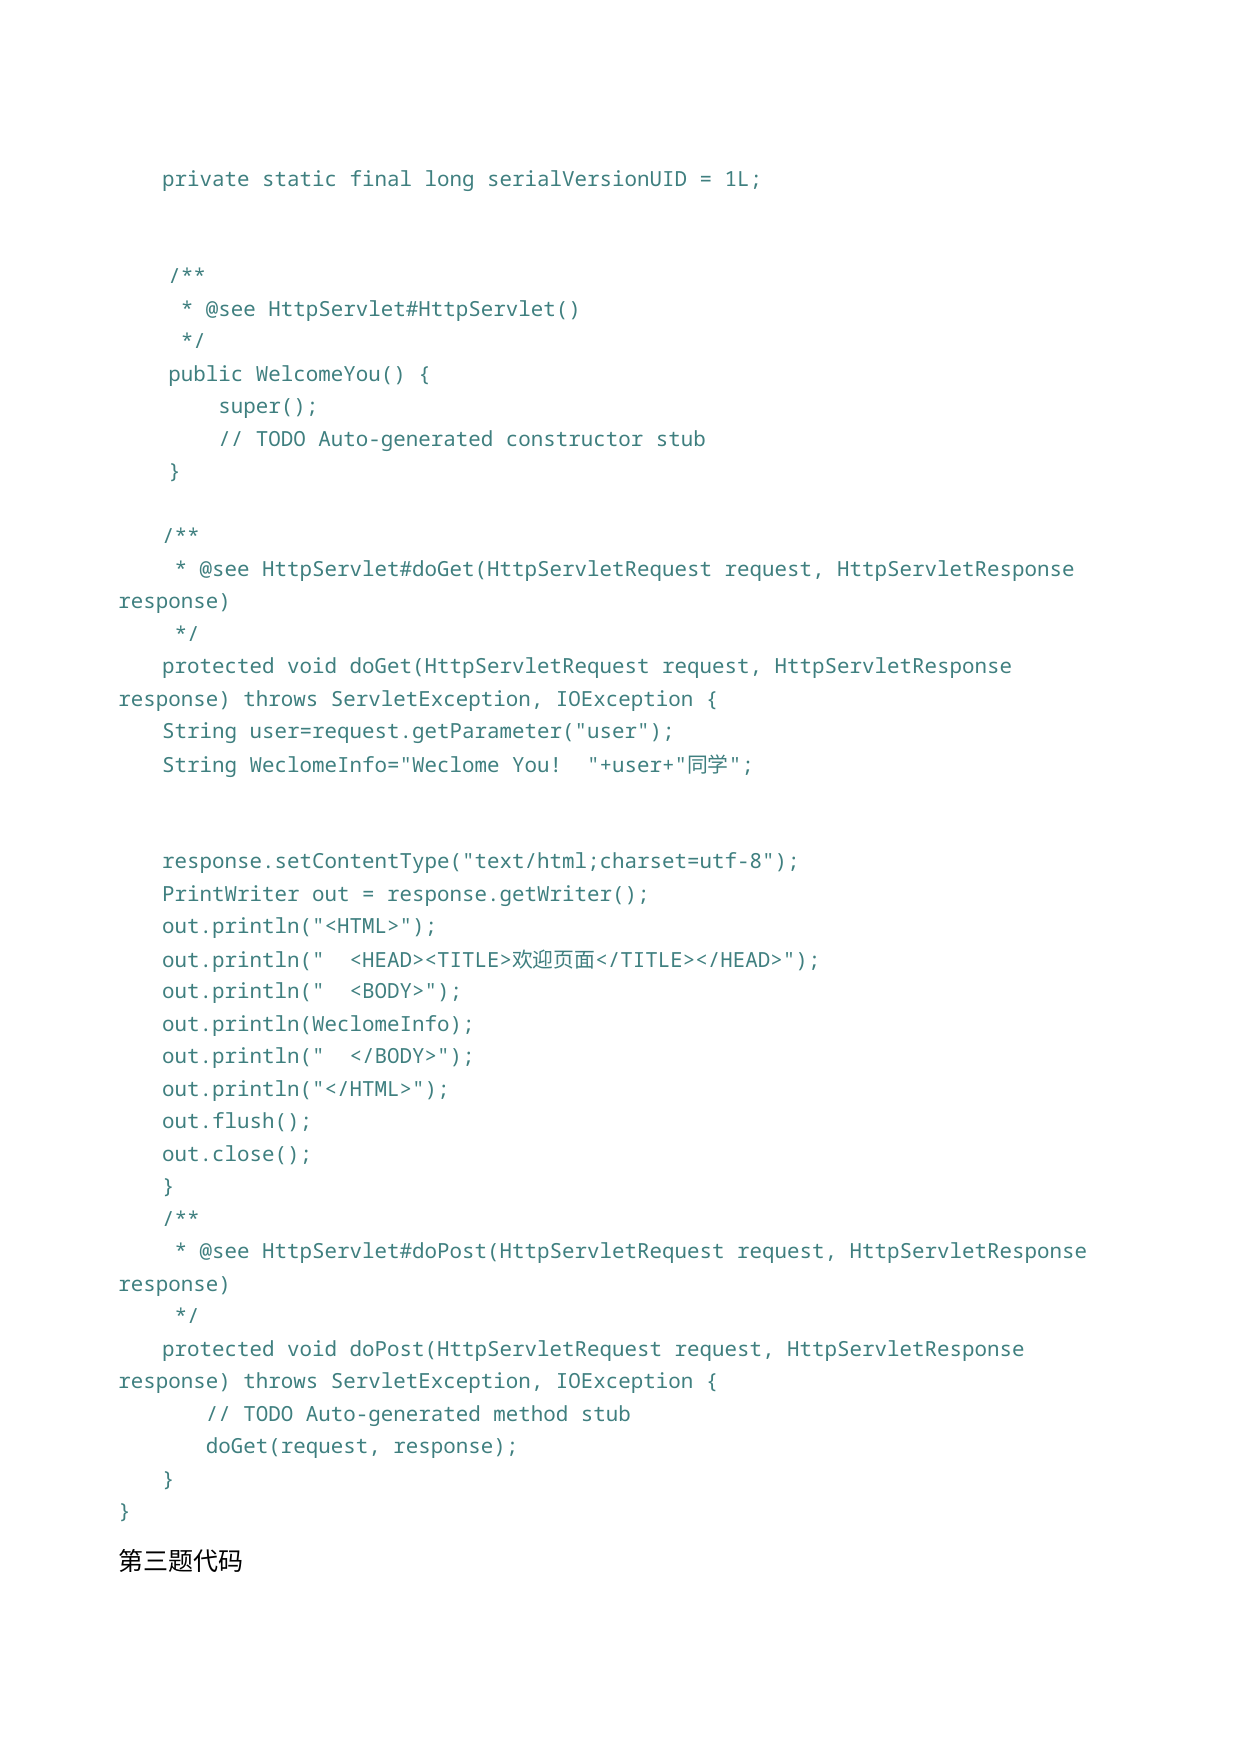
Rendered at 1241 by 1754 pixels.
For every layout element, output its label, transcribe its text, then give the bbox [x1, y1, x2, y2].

text protected void doPost(HttpServletRequest request, HttpServletResponse response) throws ServletException, IOException { [118, 1332, 1093, 1397]
text */ [118, 324, 1093, 357]
text out.println(WeclomeInfo); [118, 1007, 1093, 1039]
text /** [118, 519, 1093, 552]
text * @see HttpServlet#HttpServlet() [118, 292, 1093, 324]
text public WelcomeYou() { [118, 357, 1093, 389]
text out.println("</HTML>"); [118, 1072, 1093, 1104]
text */ [118, 1299, 1093, 1332]
text doGet(request, response); [118, 1429, 1093, 1462]
text } [118, 1462, 1093, 1494]
text String user=request.getParameter("user"); [118, 714, 1093, 747]
text out.println(" <HEAD><TITLE>欢迎页面</TITLE></HEAD>"); [118, 942, 1093, 974]
text out.println(" <BODY>"); [118, 974, 1093, 1007]
text } [118, 454, 1093, 487]
text /** [118, 1202, 1093, 1234]
text response.setContentType("text/html;charset=utf-8"); [118, 844, 1093, 877]
text // TODO Auto-generated method stub [118, 1397, 1093, 1429]
text String WeclomeInfo="Weclome You! "+user+"同学"; [118, 747, 1093, 779]
text */ [118, 617, 1093, 649]
text * @see HttpServlet#doGet(HttpServletRequest request, HttpServletResponse response) [118, 552, 1093, 617]
text 第三题代码 [118, 1527, 1093, 1592]
text out.flush(); [118, 1104, 1093, 1137]
text protected void doGet(HttpServletRequest request, HttpServletResponse response) throws ServletException, IOException { [118, 649, 1093, 714]
text out.close(); [118, 1137, 1093, 1169]
text /** [118, 259, 1093, 292]
text private static final long serialVersionUID = 1L; [118, 162, 1093, 194]
text PrintWriter out = response.getWriter(); [118, 877, 1093, 909]
text // TODO Auto-generated constructor stub [118, 422, 1093, 454]
text * @see HttpServlet#doPost(HttpServletRequest request, HttpServletResponse response) [118, 1234, 1093, 1299]
text out.println(" </BODY>"); [118, 1039, 1093, 1072]
text } [118, 1494, 1093, 1527]
text super(); [118, 389, 1093, 422]
text } [118, 1169, 1093, 1202]
text out.println("<HTML>"); [118, 909, 1093, 942]
